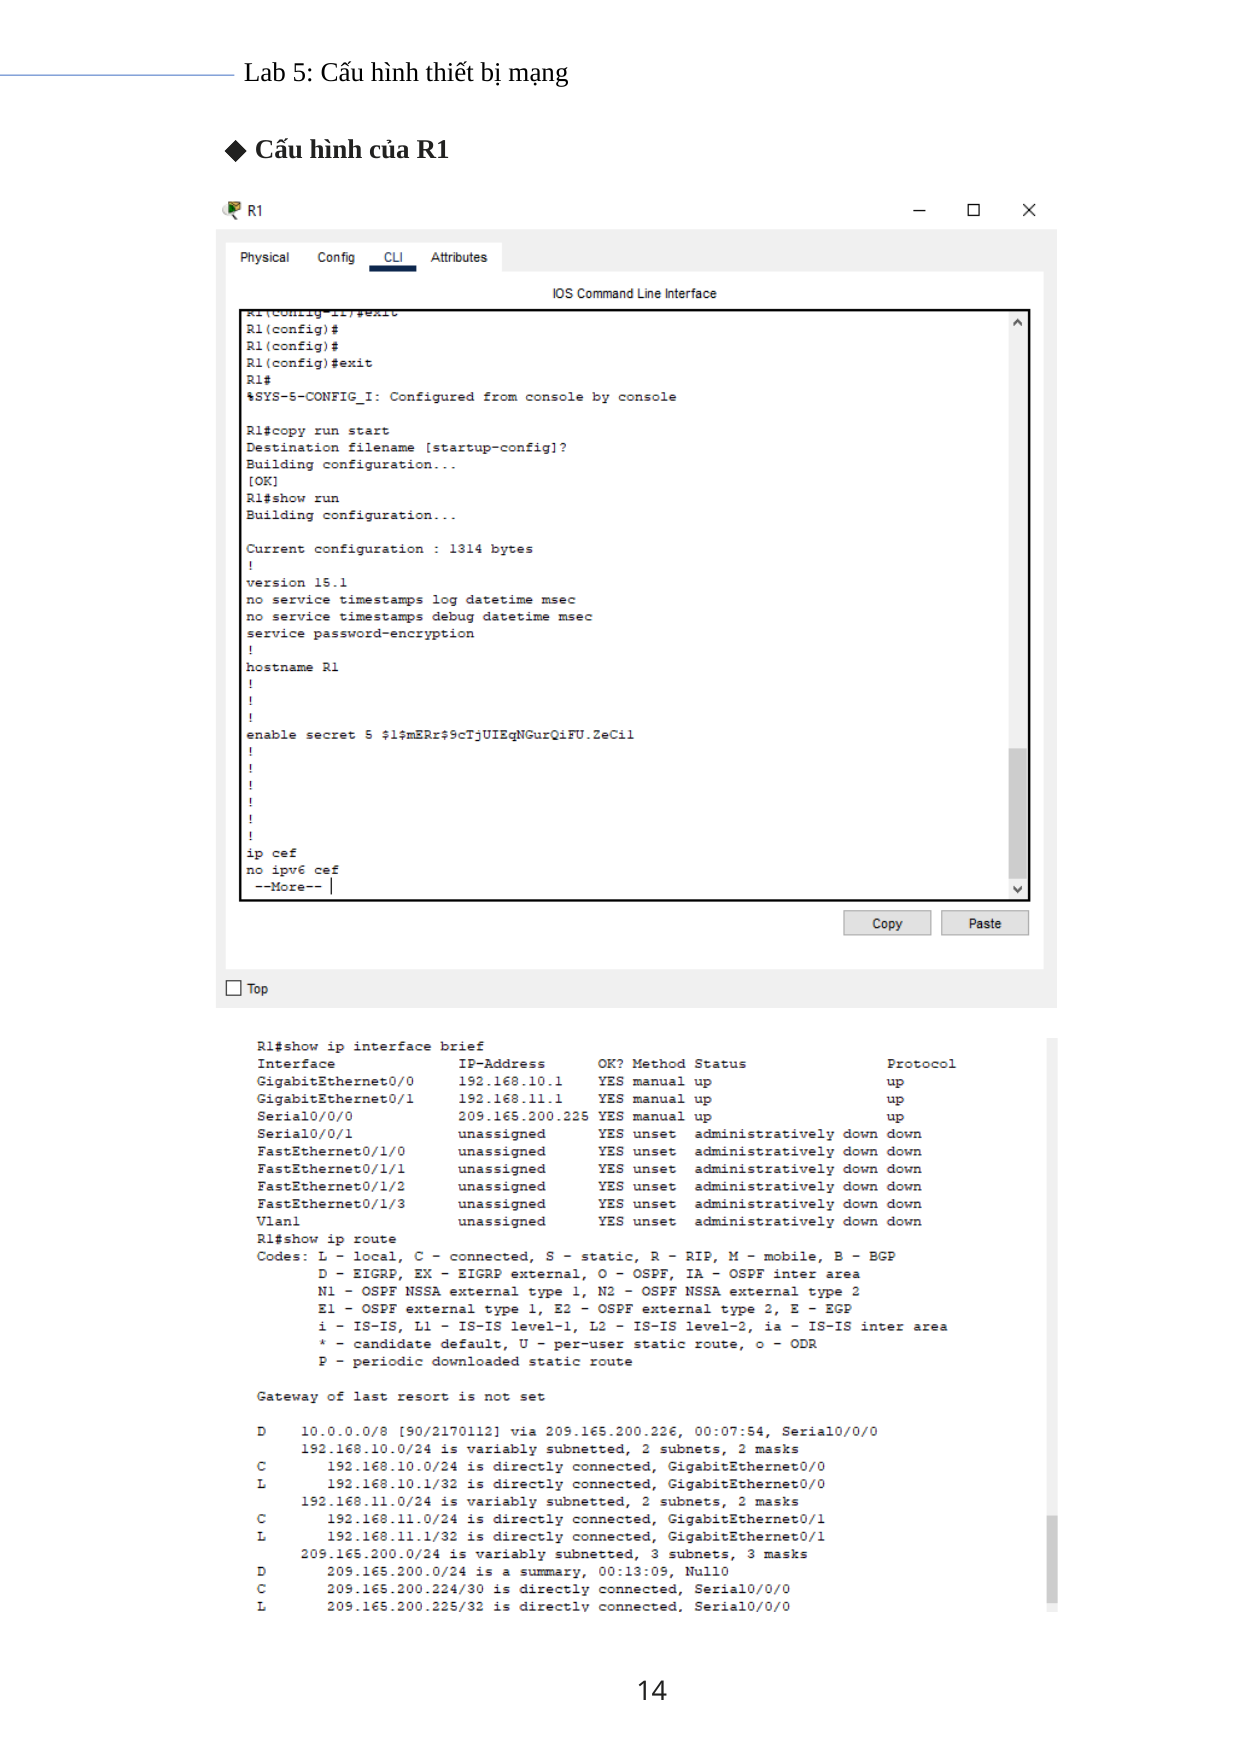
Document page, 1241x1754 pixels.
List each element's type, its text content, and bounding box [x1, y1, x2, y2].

picture [252, 1038, 1058, 1612]
picture [215, 198, 1057, 1008]
text ◆ Cấu hình của R1 [150, 131, 1153, 164]
